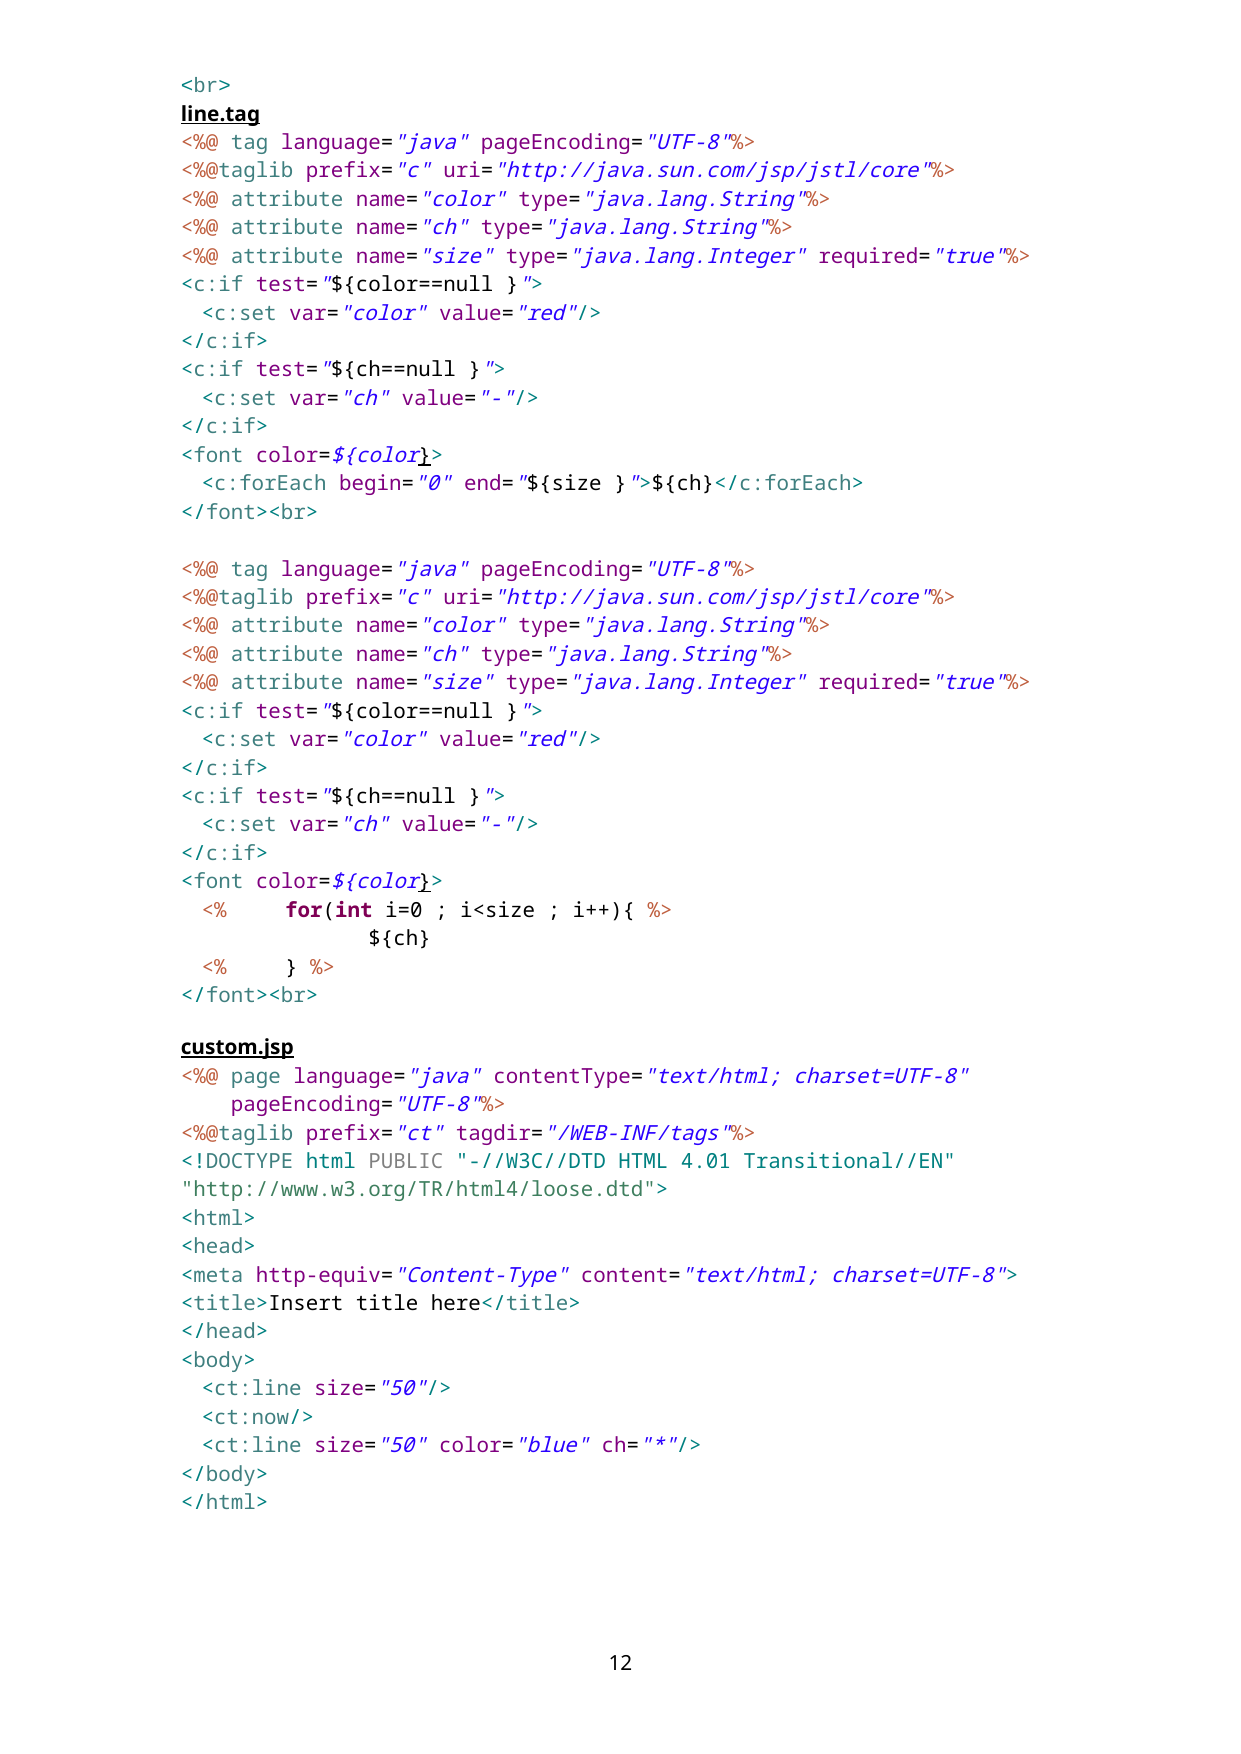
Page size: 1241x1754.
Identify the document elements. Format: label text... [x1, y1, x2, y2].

text <%@ attribute name="ch" type="java.lang.String"%> [181, 639, 1122, 667]
text custom.jsp [181, 1032, 1122, 1061]
text line.tag [181, 99, 1122, 127]
text <head> [181, 1231, 1122, 1260]
text <c:set var="ch" value="-"/> [181, 383, 1122, 411]
text </body> [181, 1459, 1122, 1487]
text </c:if> [181, 411, 1122, 440]
text <c:set var="ch" value="-"/> [181, 809, 1122, 838]
text <html> [181, 1203, 1122, 1231]
text <%@ attribute name="ch" type="java.lang.String"%> [181, 212, 1122, 241]
text <%@ page language="java" contentType="text/html; charset=UTF-8" [181, 1061, 1122, 1089]
text <ct:line size="50" color="blue" ch="*"/> [181, 1430, 1122, 1459]
text <font color=${color}> [181, 866, 1122, 895]
text <%@ attribute name="size" type="java.lang.Integer" required="true"%> [181, 241, 1122, 269]
text <%@taglib prefix="c" uri="http://java.sun.com/jsp/jstl/core"%> [181, 582, 1122, 611]
text <!DOCTYPE html PUBLIC "-//W3C//DTD HTML 4.01 Transitional//EN" "http://www.w3.org/TR/html4/loose.dtd"> [181, 1146, 1122, 1203]
text <c:forEach begin="0" end="${size }">${ch}</c:forEach> [181, 468, 1122, 497]
text <% } %> [181, 952, 1122, 980]
text <%@ attribute name="color" type="java.lang.String"%> [181, 184, 1122, 212]
text <% for(int i=0 ; i<size ; i++){ %> [181, 895, 1122, 923]
text <meta http-equiv="Content-Type" content="text/html; charset=UTF-8"> [181, 1260, 1122, 1288]
text <c:if test="${ch==null }"> [181, 354, 1122, 383]
text <%@ attribute name="size" type="java.lang.Integer" required="true"%> [181, 667, 1122, 696]
text <c:if test="${color==null }"> [181, 696, 1122, 724]
text ${ch} [181, 923, 1122, 952]
text pageEncoding="UTF-8"%> [181, 1089, 1122, 1118]
text <body> [181, 1345, 1122, 1373]
text <c:if test="${ch==null }"> [181, 781, 1122, 809]
text <%@taglib prefix="c" uri="http://java.sun.com/jsp/jstl/core"%> [181, 156, 1122, 184]
text <ct:now/> [181, 1402, 1122, 1430]
text <font color=${color}> [181, 440, 1122, 468]
text <%@ tag language="java" pageEncoding="UTF-8"%> [181, 554, 1122, 582]
text </font><br> [181, 980, 1122, 1009]
text <c:set var="color" value="red"/> [181, 724, 1122, 753]
text <br> [181, 75, 1122, 99]
text <c:set var="color" value="red"/> [181, 298, 1122, 326]
text </font><br> [181, 497, 1122, 525]
text </html> [181, 1487, 1122, 1516]
text <%@ attribute name="color" type="java.lang.String"%> [181, 611, 1122, 639]
text </c:if> [181, 326, 1122, 354]
text <title>Insert title here</title> [181, 1288, 1122, 1317]
text <c:if test="${color==null }"> [181, 269, 1122, 298]
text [181, 127, 1122, 156]
text </c:if> [181, 753, 1122, 781]
text </c:if> [181, 838, 1122, 866]
text </head> [181, 1317, 1122, 1345]
text <%@taglib prefix="ct" tagdir="/WEB-INF/tags"%> [181, 1118, 1122, 1146]
text <ct:line size="50"/> [181, 1373, 1122, 1402]
